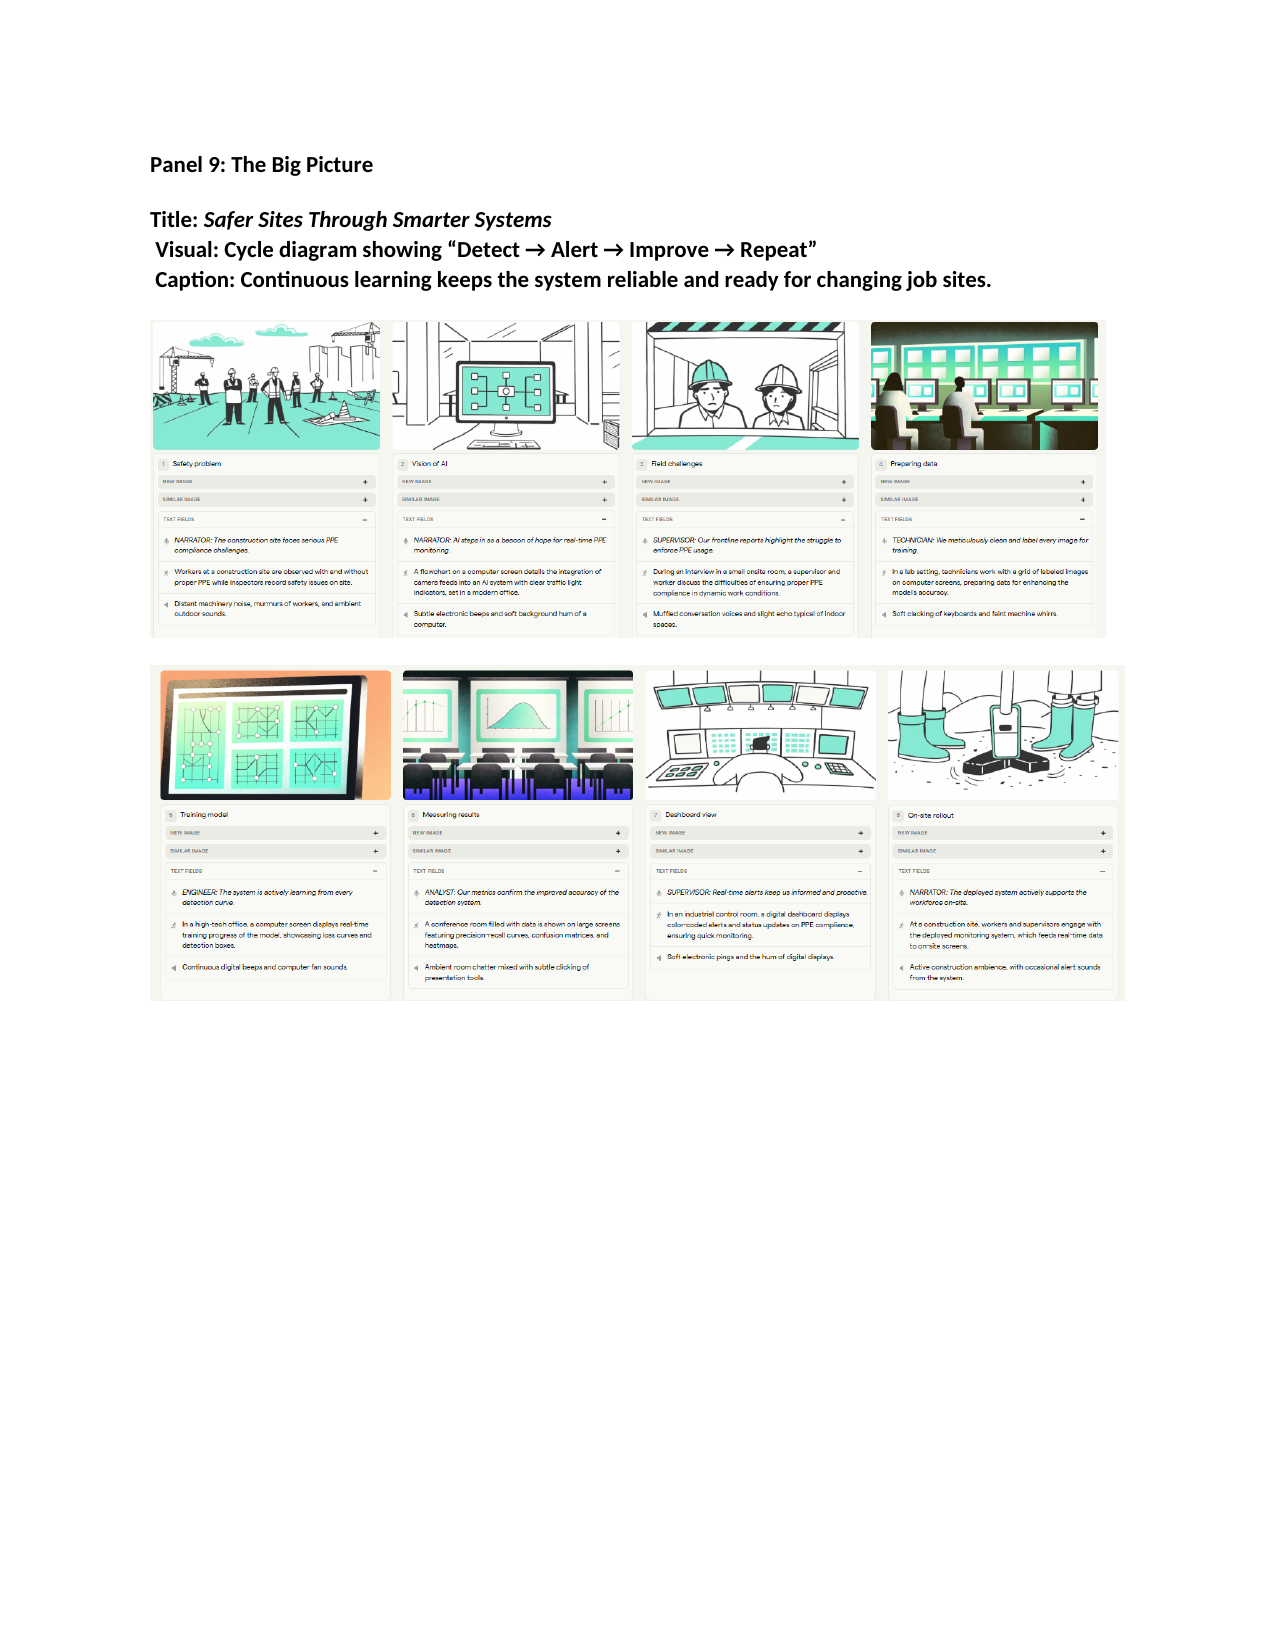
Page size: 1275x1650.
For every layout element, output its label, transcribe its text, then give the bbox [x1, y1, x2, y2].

picture [150, 320, 1107, 638]
text Title: Safer Sites Through Smarter Systems Visual: Cycle diagram showing “Detect → Alert → Improve → Repeat” Caption: Continuous learning keeps the system reliable and ready for changing job sites. [150, 205, 1125, 294]
subtitle Panel 9: The Big Picture [150, 150, 1125, 178]
picture [150, 665, 1125, 1001]
